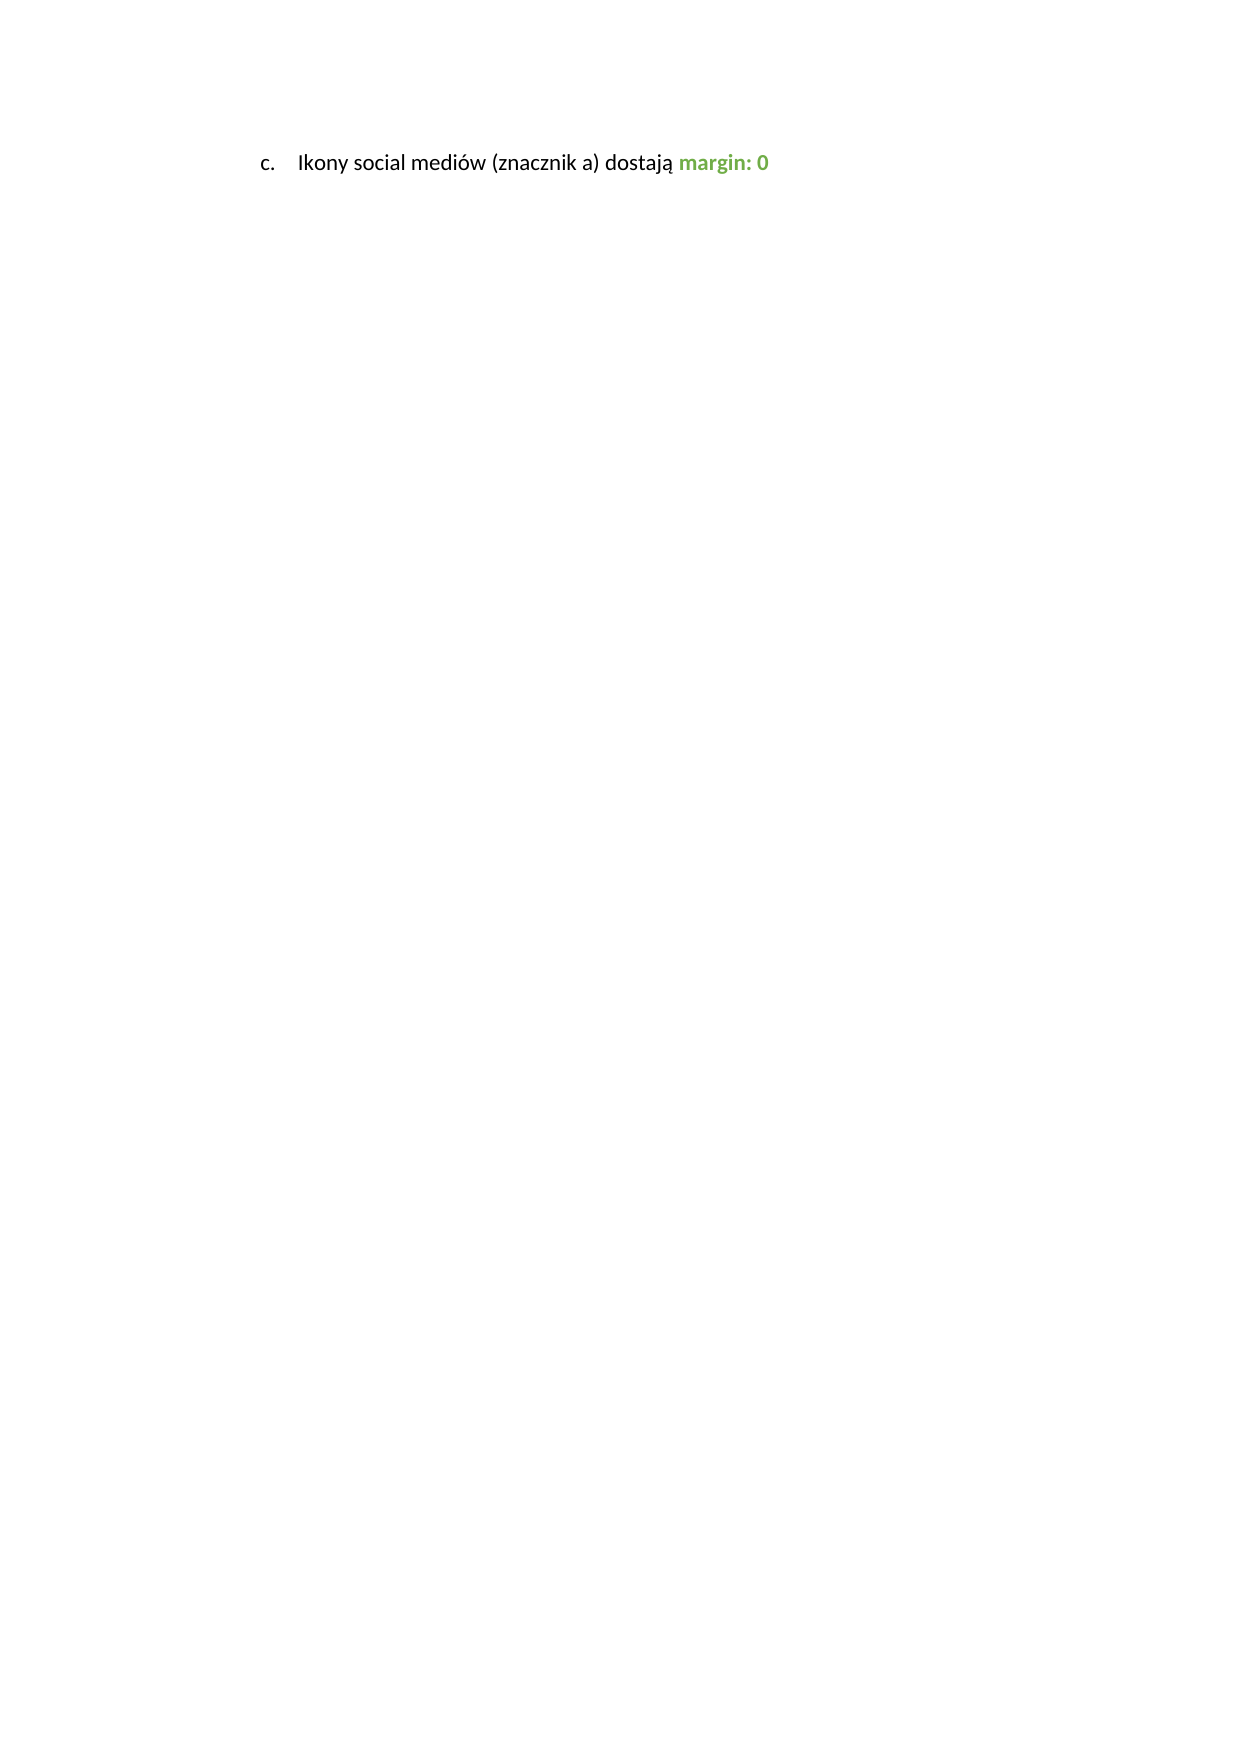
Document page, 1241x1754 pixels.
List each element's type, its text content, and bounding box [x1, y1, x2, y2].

list Ikony social mediów (znacznik a) dostają margin: 0 [260, 148, 1093, 176]
